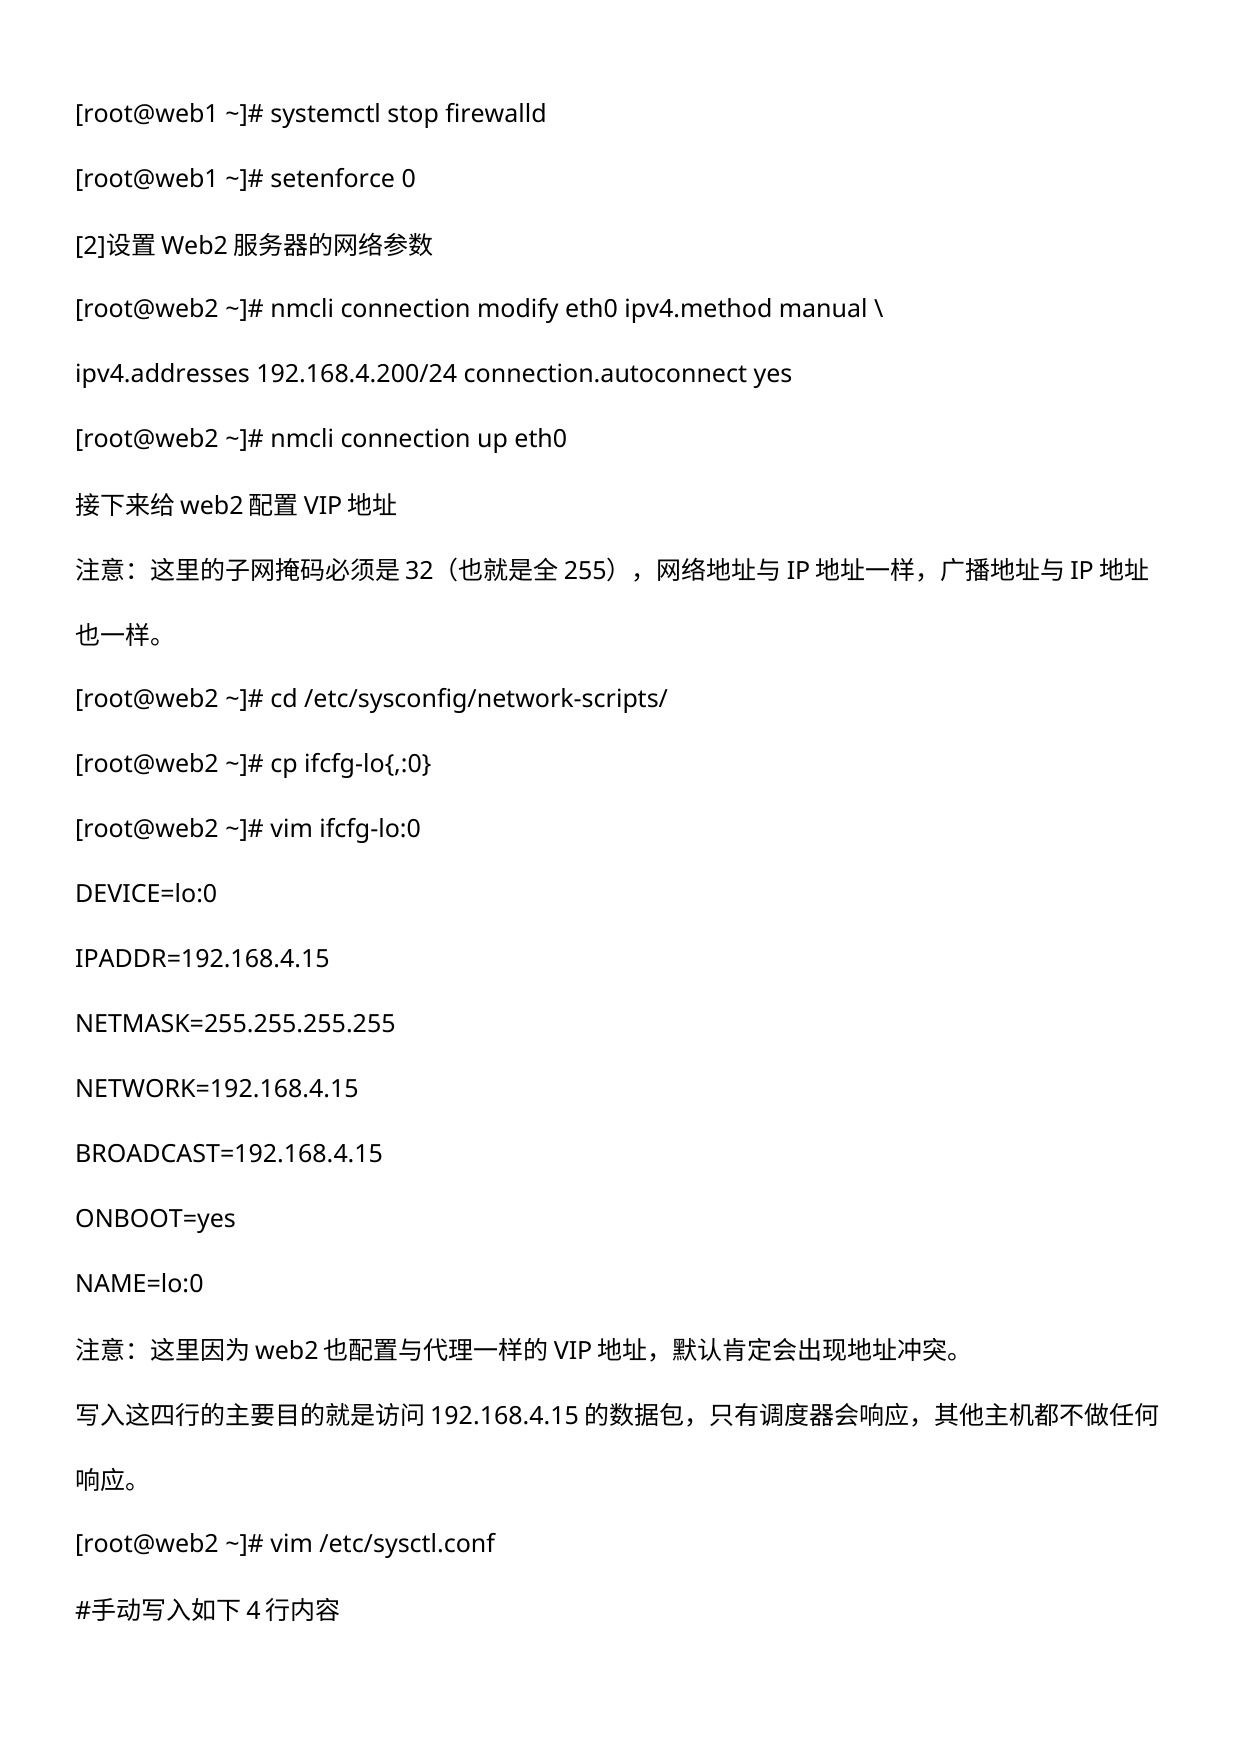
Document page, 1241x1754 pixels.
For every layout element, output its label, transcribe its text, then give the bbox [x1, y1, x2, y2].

text [root@web1 ~]# systemctl stop firewalld [75, 81, 1165, 146]
text NETMASK=255.255.255.255 [75, 991, 1165, 1056]
text [root@web2 ~]# nmcli connection up eth0 [75, 406, 1165, 471]
text [root@web2 ~]# vim /etc/sysctl.conf [75, 1511, 1165, 1576]
text IPADDR=192.168.4.15 [75, 926, 1165, 991]
text [root@web1 ~]# setenforce 0 [75, 146, 1165, 211]
text 接下来给web2配置VIP地址 [75, 471, 1165, 536]
text 注意：这里的子网掩码必须是32（也就是全255），网络地址与IP地址一样，广播地址与IP地址也一样。 [75, 536, 1165, 666]
text DEVICE=lo:0 [75, 861, 1165, 926]
text [root@web2 ~]# cp ifcfg-lo{,:0} [75, 731, 1165, 796]
text ONBOOT=yes [75, 1186, 1165, 1251]
text NAME=lo:0 [75, 1251, 1165, 1316]
text 写入这四行的主要目的就是访问192.168.4.15的数据包，只有调度器会响应，其他主机都不做任何响应。 [75, 1381, 1165, 1511]
text [root@web2 ~]# cd /etc/sysconfig/network-scripts/ [75, 666, 1165, 731]
text [2]设置Web2服务器的网络参数 [75, 211, 1165, 276]
text [root@web2 ~]# vim ifcfg-lo:0 [75, 796, 1165, 861]
text NETWORK=192.168.4.15 [75, 1056, 1165, 1121]
text ipv4.addresses 192.168.4.200/24 connection.autoconnect yes [75, 341, 1165, 406]
text [root@web2 ~]# nmcli connection modify eth0 ipv4.method manual \ [75, 276, 1165, 341]
text BROADCAST=192.168.4.15 [75, 1121, 1165, 1186]
text #手动写入如下4行内容 [75, 1576, 1165, 1641]
text 注意：这里因为web2也配置与代理一样的VIP地址，默认肯定会出现地址冲突。 [75, 1316, 1165, 1381]
